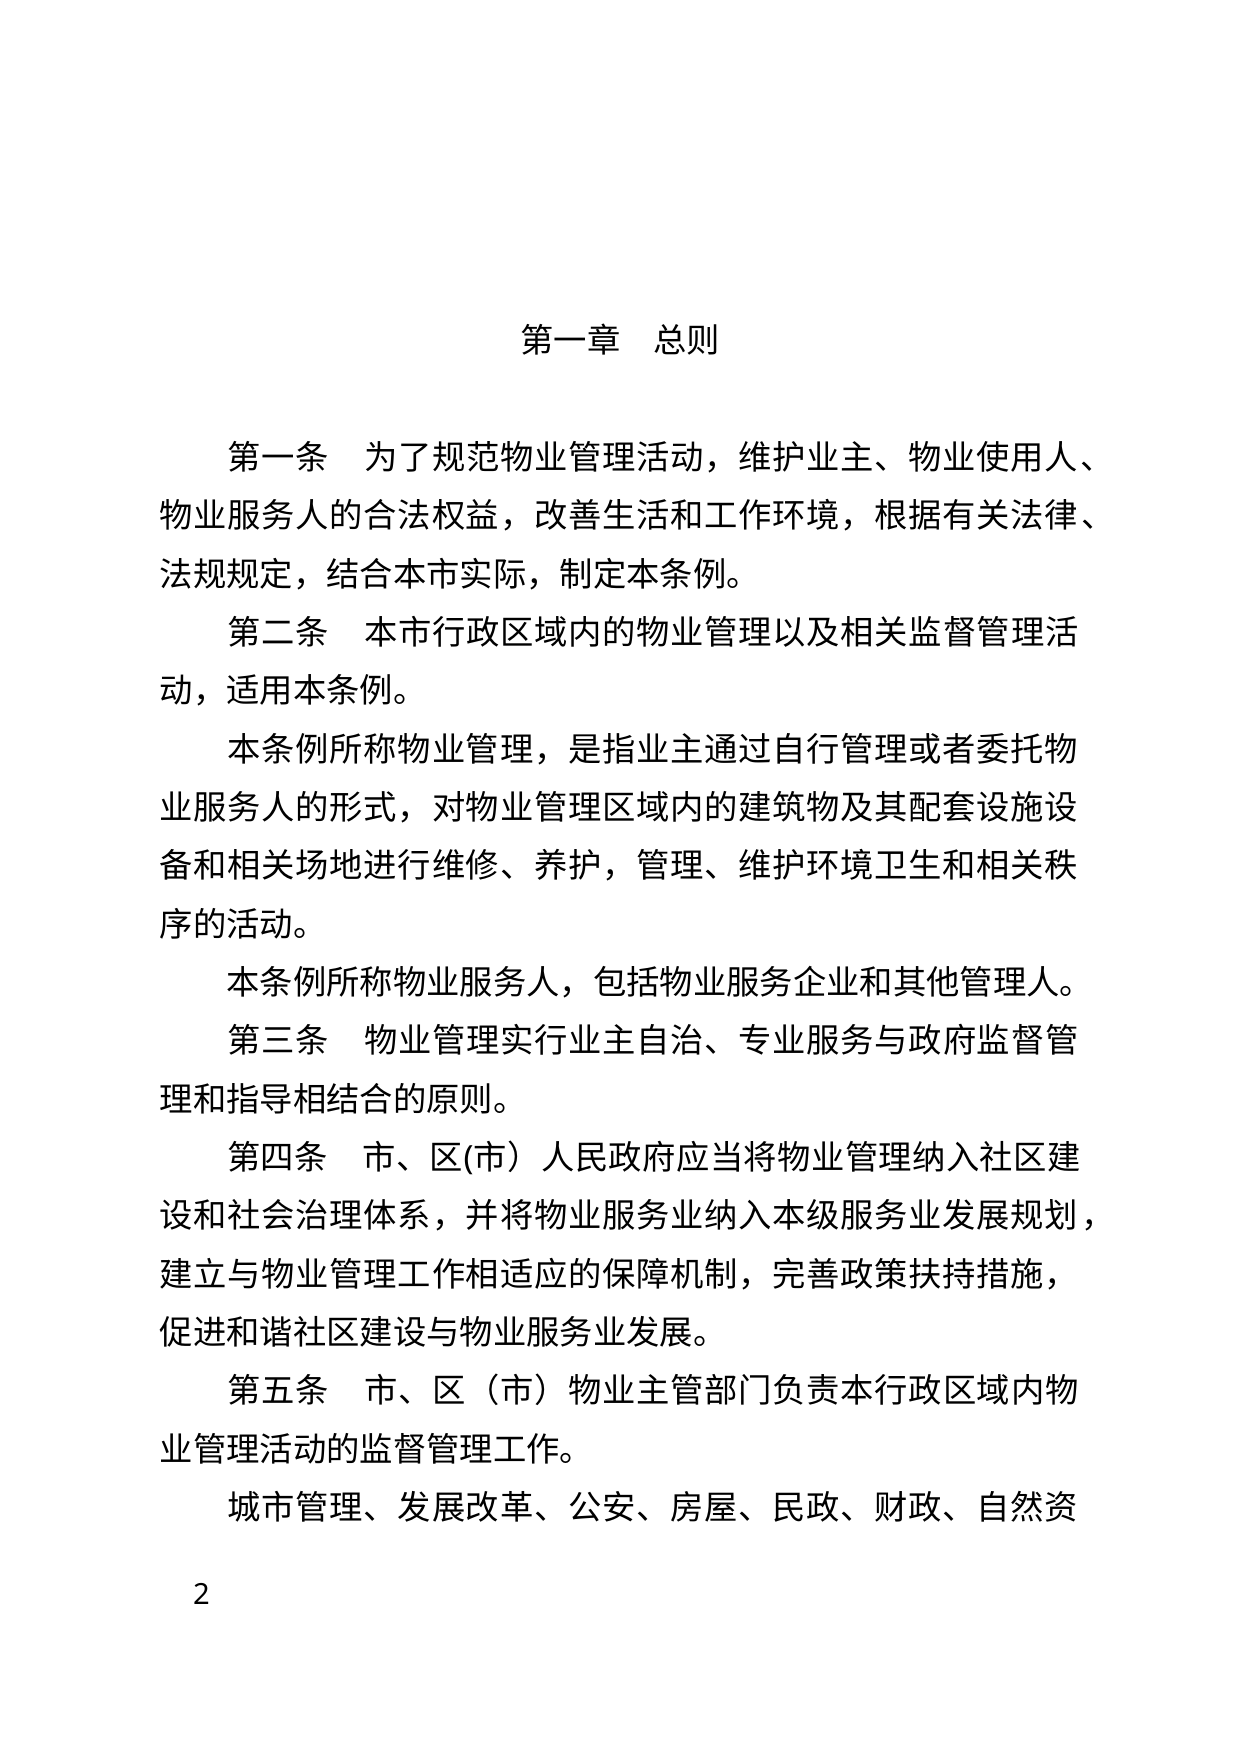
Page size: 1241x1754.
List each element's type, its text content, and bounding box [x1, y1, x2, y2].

text 第三条 物业管理实行业主自治、专业服务与政府监督管理和指导相结合的原则。 [159, 1006, 1081, 1123]
list 总则 [159, 306, 1081, 364]
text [159, 1473, 1081, 1531]
text 本条例所称物业管理，是指业主通过自行管理或者委托物业服务人的形式，对物业管理区域内的建筑物及其配套设施设备和相关场地进行维修、养护，管理、维护环境卫生和相关秩序的活动。 [159, 714, 1081, 948]
text 第五条 市、区（市）物业主管部门负责本行政区域内物业管理活动的监督管理工作。 [159, 1356, 1081, 1473]
text 第一条 为了规范物业管理活动，维护业主、物业使用人、物业服务人的合法权益，改善生活和工作环境，根据有关法律、法规规定，结合本市实际，制定本条例。 [159, 423, 1081, 598]
text 第四条 市、区(市）人民政府应当将物业管理纳入社区建设和社会治理体系，并将物业服务业纳入本级服务业发展规划，建立与物业管理工作相适应的保障机制，完善政策扶持措施，促进和谐社区建设与物业服务业发展。 [159, 1123, 1081, 1356]
text 本条例所称物业服务人，包括物业服务企业和其他管理人。 [159, 948, 1081, 1006]
text 第二条 本市行政区域内的物业管理以及相关监督管理活动，适用本条例。 [159, 598, 1081, 714]
